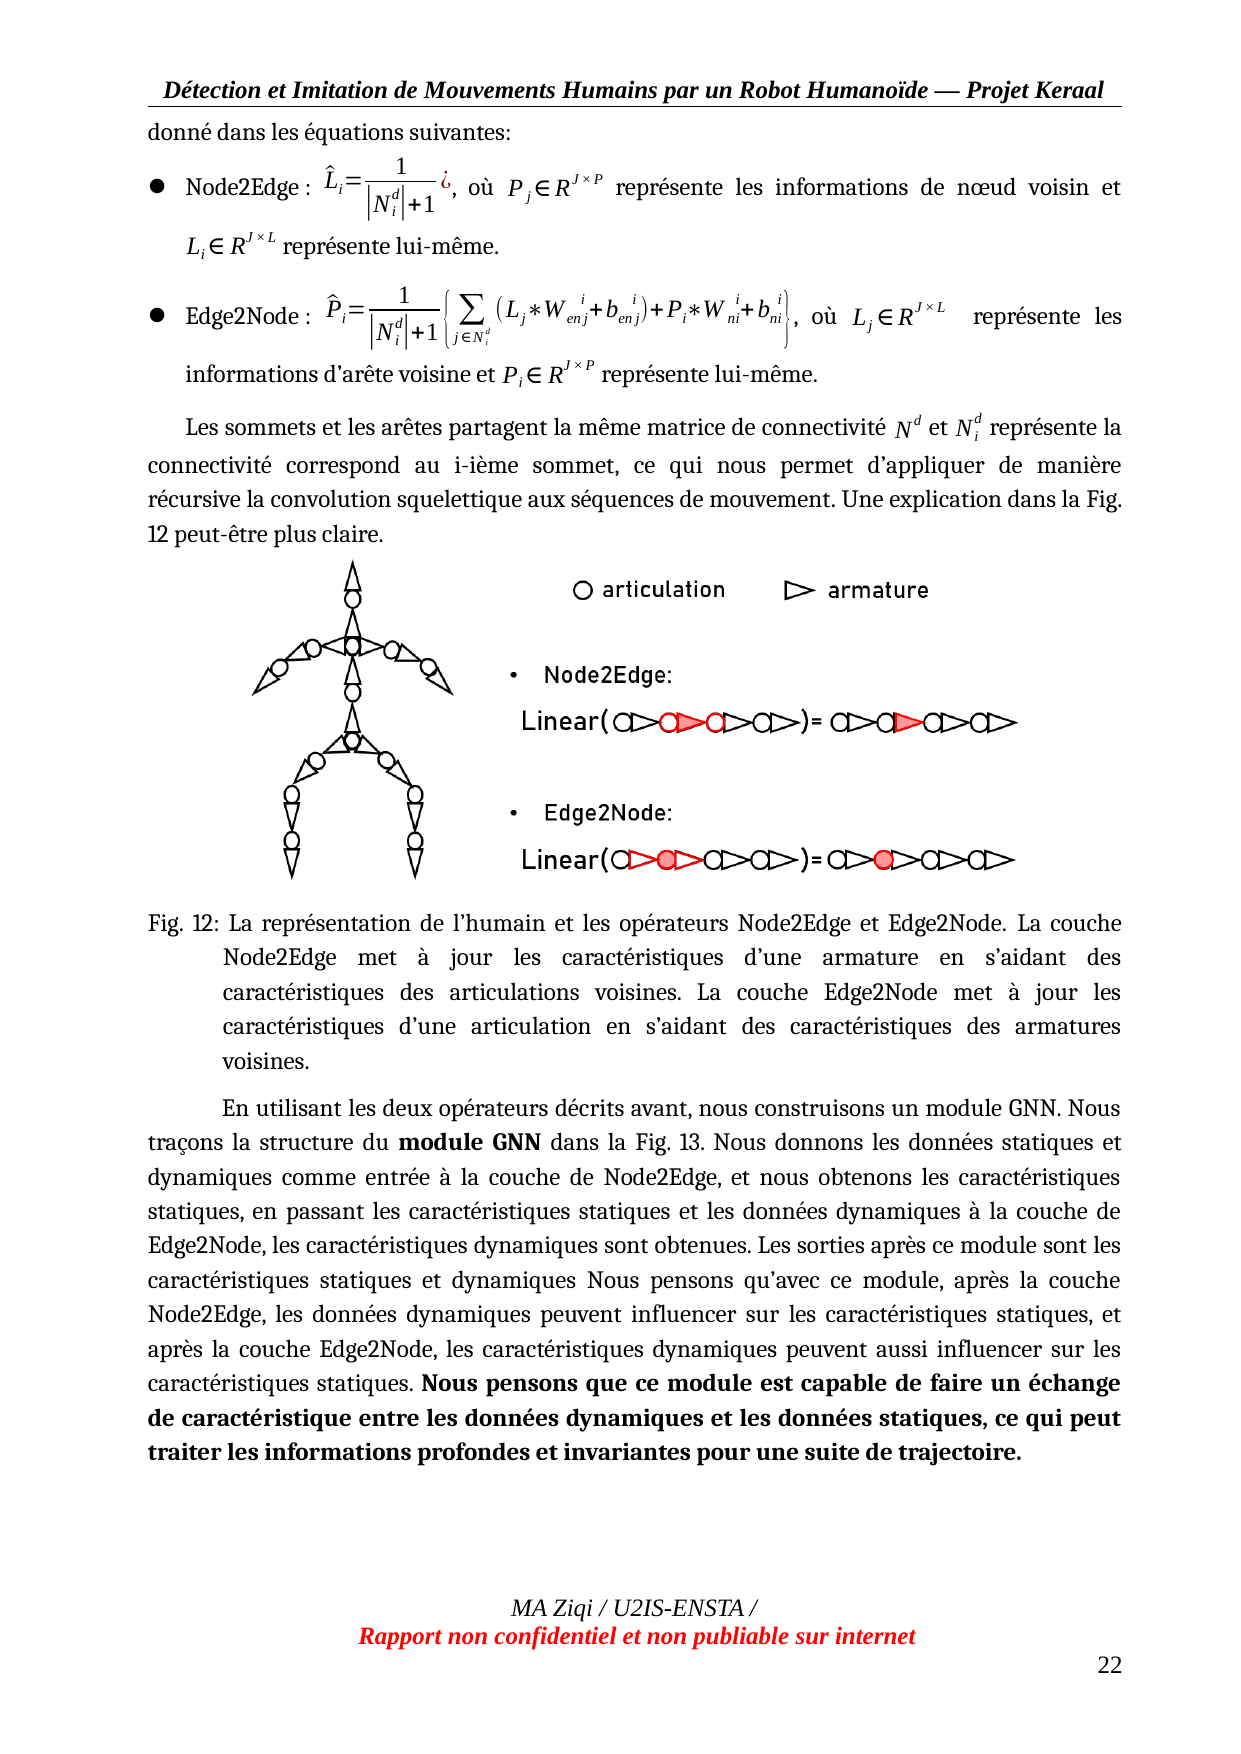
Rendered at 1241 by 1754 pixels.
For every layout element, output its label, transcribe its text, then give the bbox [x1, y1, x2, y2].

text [148, 118, 1122, 147]
text Fig. 12: La représentation de l’humain et les opérateurs Node2Edge et Edge2Node. La couche Node2Edge met à jour les caractéristiques d’une armature en s’aidant des caractéristiques des articulations voisines. La couche Edge2Node met à jour les caractéristiques d’une articulation en s’aidant des caractéristiques des armatures voisines. [148, 909, 1122, 1075]
text En utilisant les deux opérateurs décrits avant, nous construisons un module GNN. Nous traçons la structure du module GNN dans la Fig. 13. Nous donnons les données statiques et dynamiques comme entrée à la couche de Node2Edge, et nous obtenons les caractéristiques statiques, en passant les caractéristiques statiques et les données dynamiques à la couche de Edge2Node, les caractéristiques dynamiques sont obtenues. Les sorties après ce module sont les caractéristiques statiques et dynamiques Nous pensons qu’avec ce module, après la couche Node2Edge, les données dynamiques peuvent influencer sur les caractéristiques statiques, et après la couche Edge2Node, les caractéristiques dynamiques peuvent aussi influencer sur les caractéristiques statiques. Nous pensons que ce module est capable de faire un échange de caractéristique entre les données dynamiques et les données statiques, ce qui peut traiter les informations profondes et invariantes pour une suite de trajectoire. [148, 1093, 1122, 1467]
text Les sommets et les arêtes partagent la même matrice de connectivité et représente la connectivité correspond au i-ième sommet, ce qui nous permet d’appliquer de manière récursive la convolution squelettique aux séquences de mouvement. Une explication dans la Fig. 12 peut-être plus claire. [148, 410, 1122, 548]
list Node2Edge : , où représente les informations de nœud voisin et représente lui-même. [148, 153, 1122, 263]
picture [251, 559, 1019, 891]
list Edge2Node : , où représente les informations d’arête voisine et représente lui-même. [148, 281, 1122, 392]
